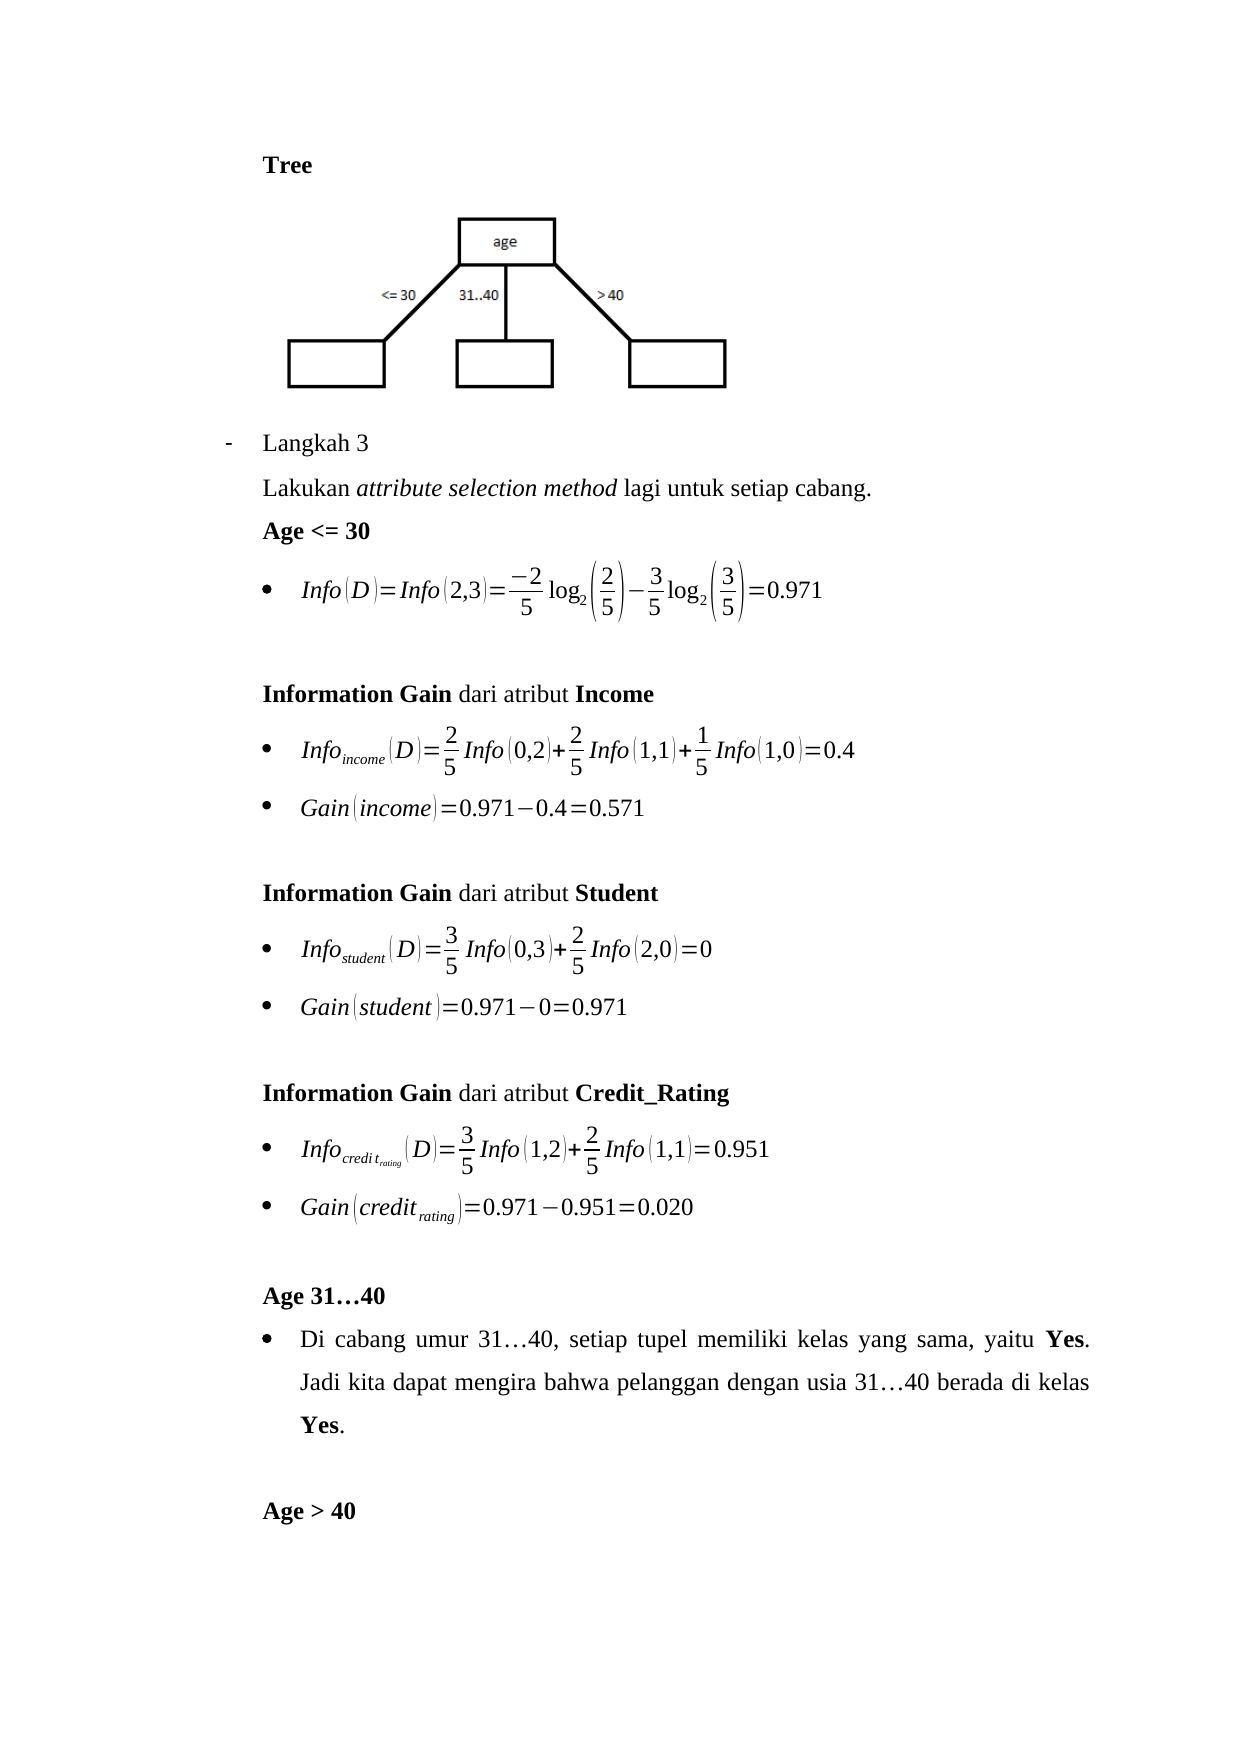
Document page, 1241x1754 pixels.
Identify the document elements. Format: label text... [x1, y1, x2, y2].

text Information Gain dari atribut Student [262, 878, 1090, 907]
list Di cabang umur 31…40, setiap tupel memiliki kelas yang sama, yaitu Yes. Jadi kita dapat mengira bahwa pelanggan dengan usia 31…40 berada di kelas Yes. [262, 1324, 1090, 1439]
picture [262, 193, 752, 414]
list Lakukan attribute selection method lagi untuk setiap cabang. [262, 473, 1090, 502]
text Information Gain dari atribut Income [262, 679, 1090, 708]
text Age 31…40 [262, 1281, 1090, 1309]
text Age > 40 [262, 1496, 1090, 1525]
list Langkah 3 [225, 427, 1090, 458]
list Age <= 30 [262, 516, 1090, 545]
text Information Gain dari atribut Credit_Rating [262, 1078, 1090, 1107]
list Tree [262, 150, 1090, 179]
